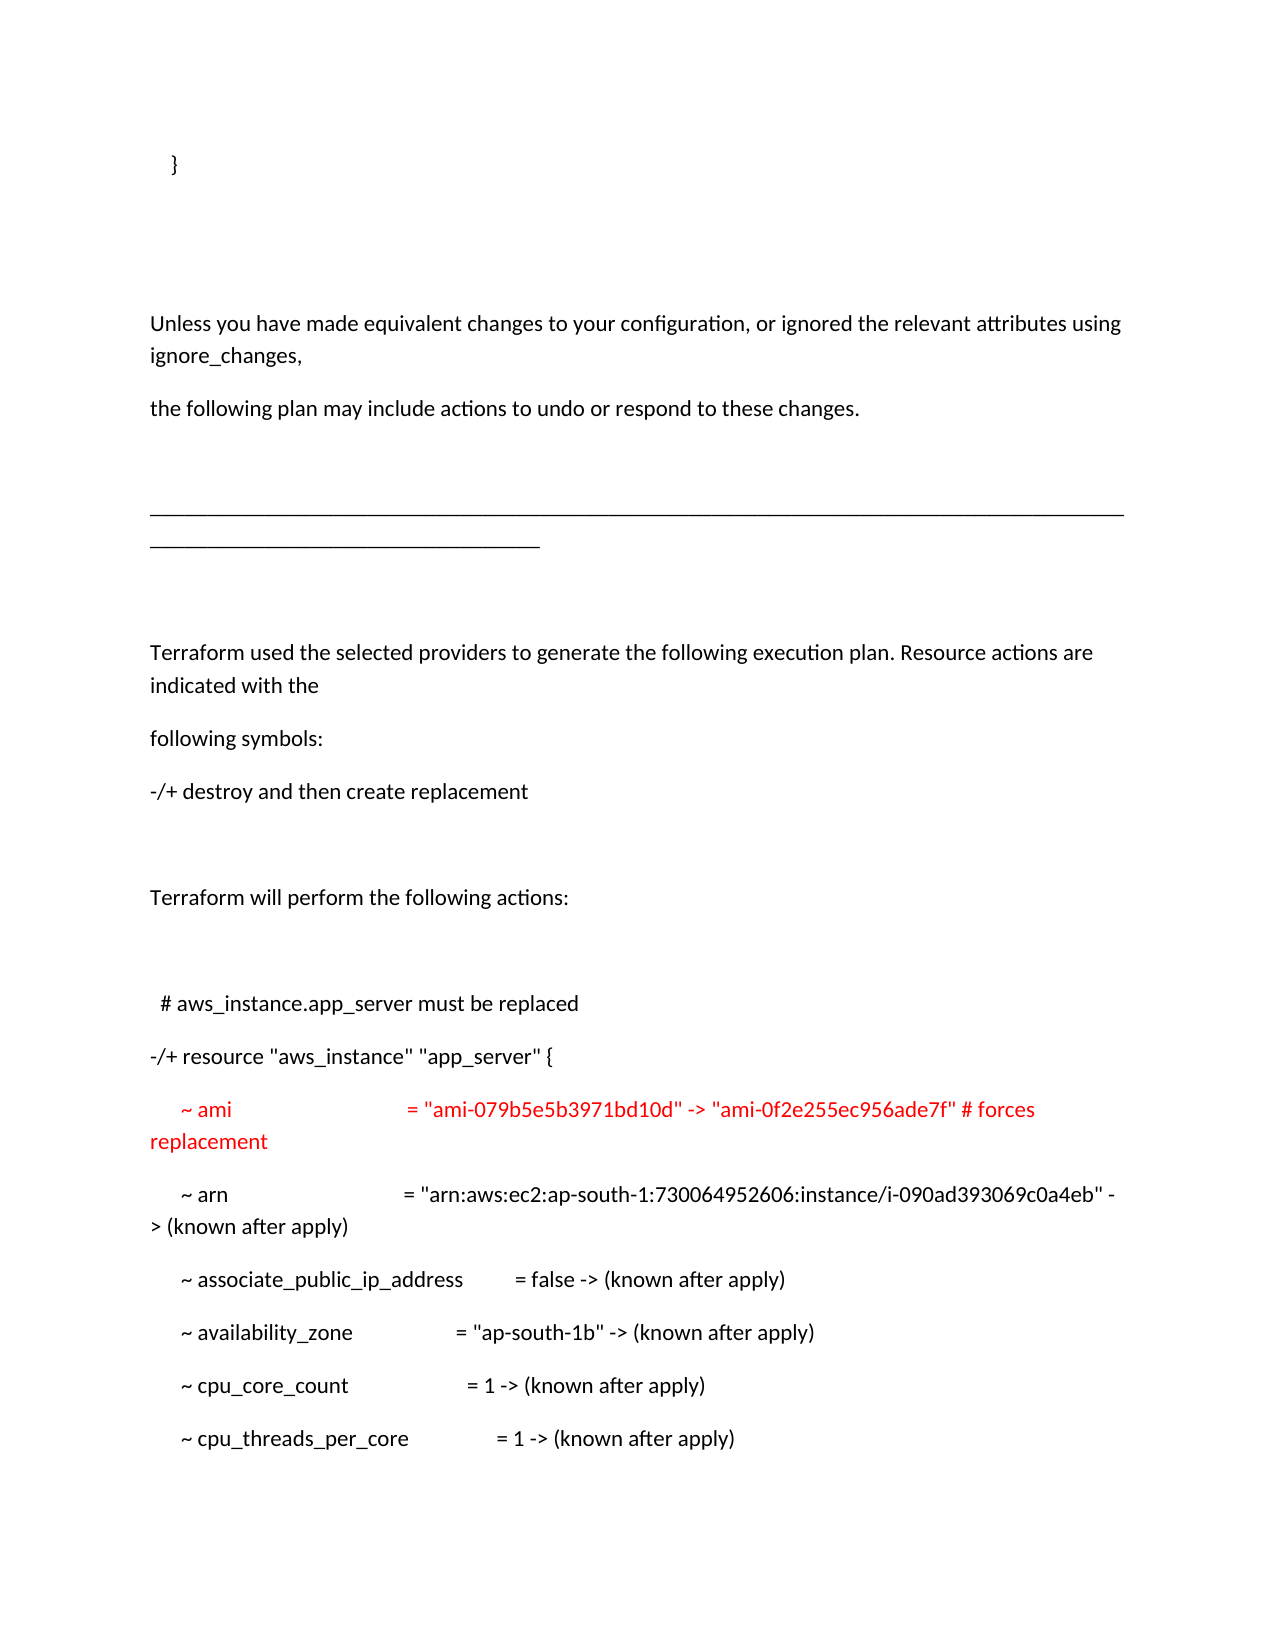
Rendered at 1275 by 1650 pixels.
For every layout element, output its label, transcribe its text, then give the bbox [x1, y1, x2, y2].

text following symbols: [150, 724, 1125, 752]
text Unless you have made equivalent changes to your configuration, or ignored the relevant attributes using ignore_changes, [150, 309, 1125, 369]
text ~ cpu_core_count = 1 -> (known after apply) [150, 1371, 1125, 1399]
text # aws_instance.app_server must be replaced [150, 989, 1125, 1017]
text ~ availability_zone = "ap-south-1b" -> (known after apply) [150, 1318, 1125, 1346]
text ~ associate_public_ip_address = false -> (known after apply) [150, 1265, 1125, 1293]
text ~ cpu_threads_per_core = 1 -> (known after apply) [150, 1424, 1125, 1452]
text the following plan may include actions to undo or respond to these changes. [150, 394, 1125, 422]
text Terraform used the selected providers to generate the following execution plan. Resource actions are indicated with the [150, 638, 1125, 699]
text ~ arn = "arn:aws:ec2:ap-south-1:730064952606:instance/i-090ad393069c0a4eb" -> (known after apply) [150, 1180, 1125, 1240]
text } [150, 150, 1125, 178]
text -/+ resource "aws_instance" "app_server" { [150, 1042, 1125, 1070]
text ~ ami = "ami-079b5e5b3971bd10d" -> "ami-0f2e255ec956ade7f" # forces replacement [150, 1095, 1125, 1155]
text Terraform will perform the following actions: [150, 883, 1125, 911]
text -/+ destroy and then create replacement [150, 777, 1125, 805]
text ─────────────────────────────────────────────────────────────────────────────────────────────────────────────────────── [150, 500, 1125, 561]
